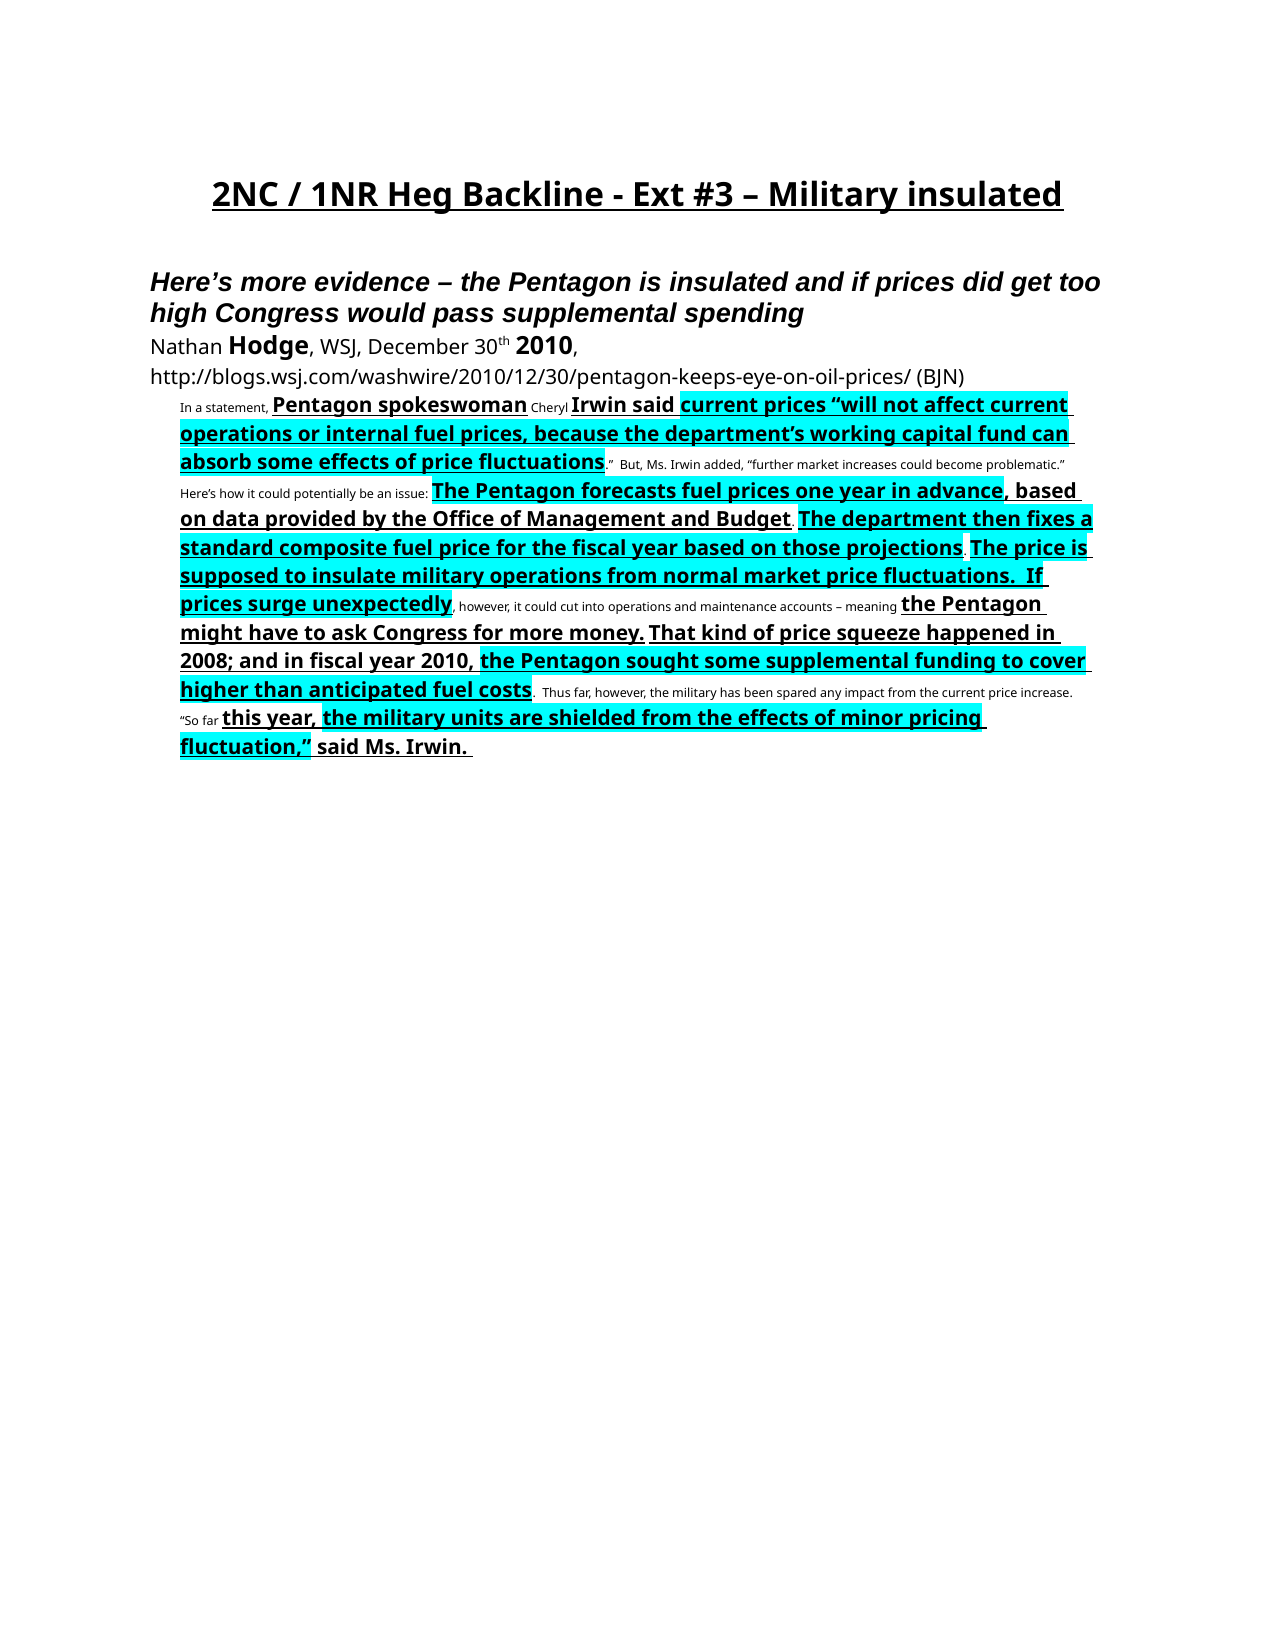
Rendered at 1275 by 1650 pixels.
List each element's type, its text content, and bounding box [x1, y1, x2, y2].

text In a statement, Pentagon spokeswoman Cheryl Irwin said current prices “will not affect current operations or internal fuel prices, because the department’s working capital fund can absorb some effects of price fluctuations.” But, Ms. Irwin added, “further market increases could become problematic.” Here’s how it could potentially be an issue: The Pentagon forecasts fuel prices one year in advance, based on data provided by the Office of Management and Budget. The department then fixes a standard composite fuel price for the fiscal year based on those projections. The price is supposed to insulate military operations from normal market price fluctuations. If prices surge unexpectedly, however, it could cut into operations and maintenance accounts – meaning the Pentagon might have to ask Congress for more money. That kind of price squeeze happened in 2008; and in fiscal year 2010, the Pentagon sought some supplemental funding to cover higher than anticipated fuel costs. Thus far, however, the military has been spared any impact from the current price increase. “So far this year, the military units are shielded from the effects of minor pricing fluctuation,” said Ms. Irwin. [180, 391, 1095, 760]
text 2NC / 1NR Heg Backline - Ext #3 – Military insulated [150, 171, 1125, 216]
text Nathan Hodge, WSJ, December 30th 2010, http://blogs.wsj.com/washwire/2010/12/30/pentagon-keeps-eye-on-oil-prices/ (BJN) [150, 328, 1095, 391]
text Here’s more evidence – the Pentagon is insulated and if prices did get too high Congress would pass supplemental spending [150, 266, 1125, 328]
